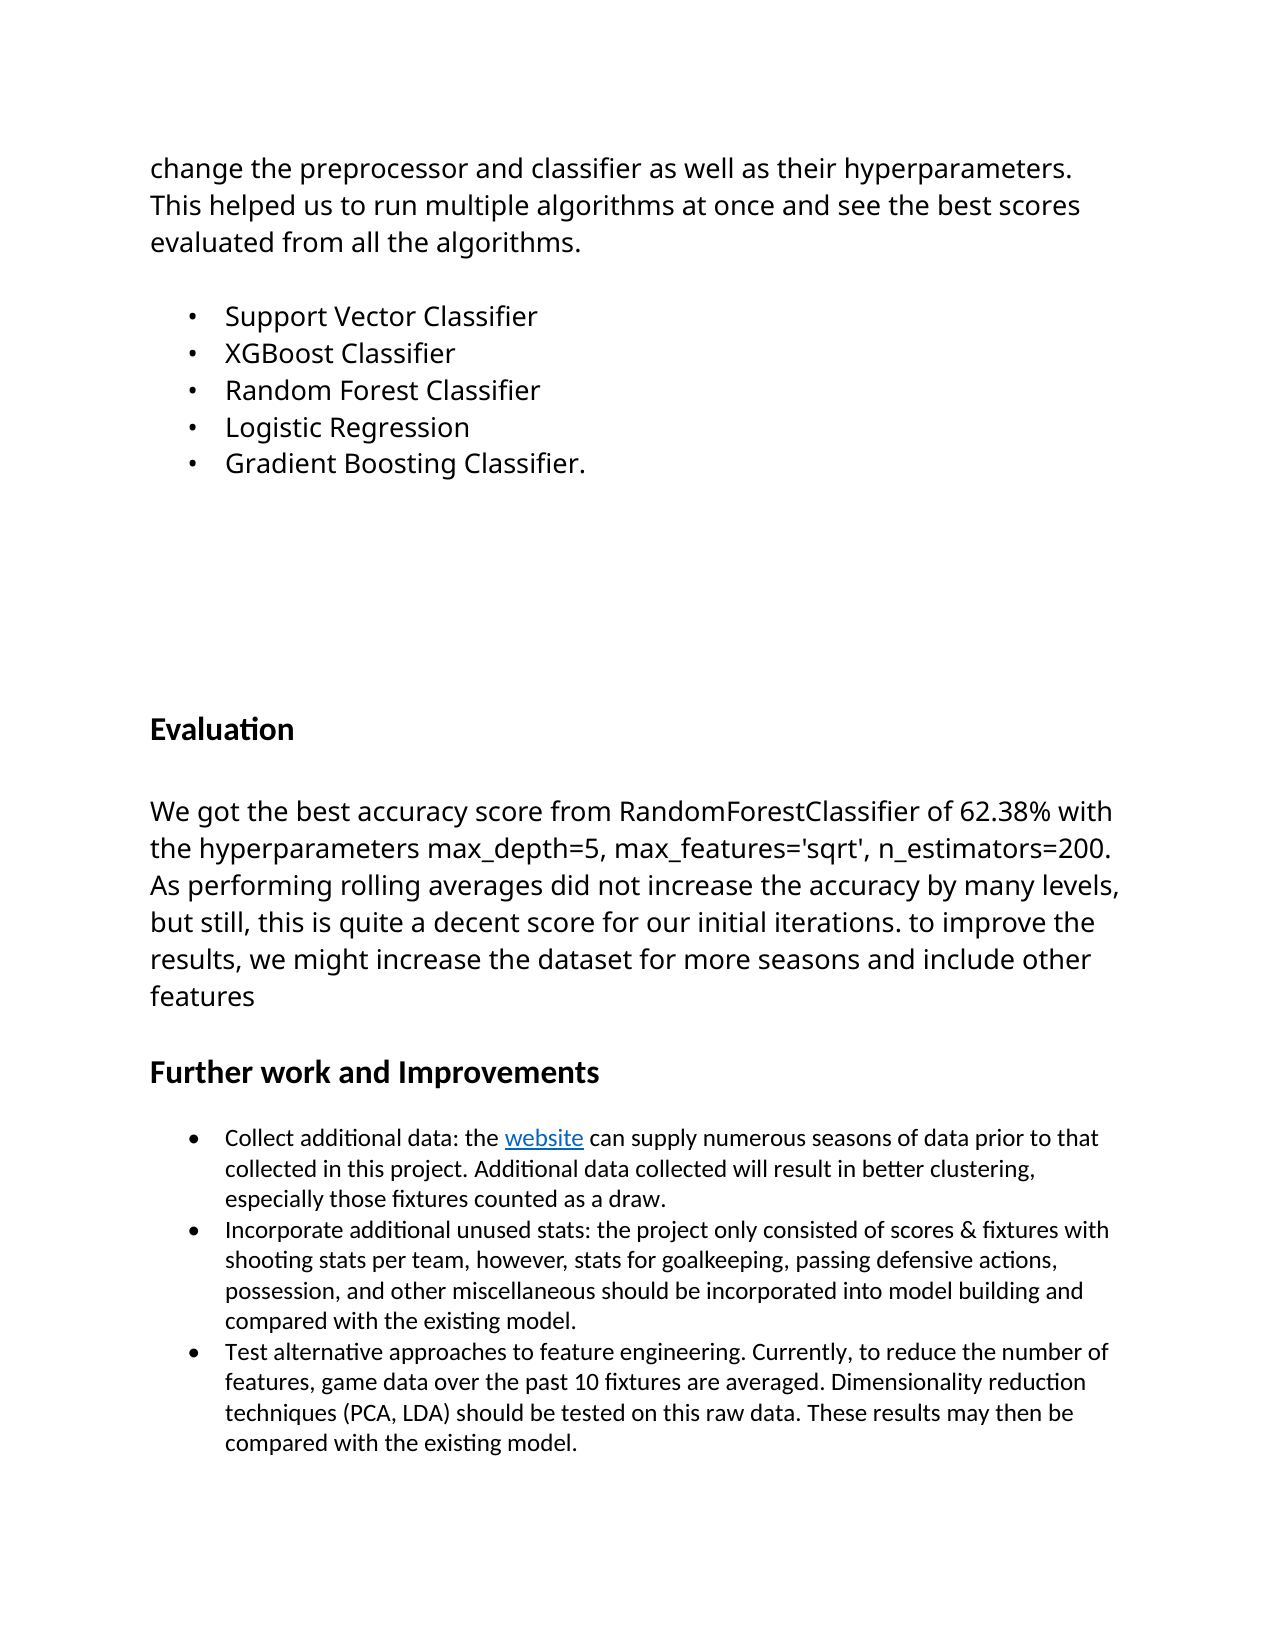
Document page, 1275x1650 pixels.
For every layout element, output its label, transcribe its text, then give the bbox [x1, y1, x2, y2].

list Incorporate additional unused stats: the project only consisted of scores & fixtures with shooting stats per team, however, stats for goalkeeping, passing defensive actions, possession, and other miscellaneous should be incorporated into model building and compared with the existing model. [187, 1214, 1125, 1336]
list Random Forest Classifier [187, 371, 1125, 408]
text Evaluation [150, 708, 1125, 749]
list XGBoost Classifier [187, 334, 1125, 371]
text Further work and Improvements [150, 1051, 1125, 1092]
list Logistic Regression [187, 408, 1125, 445]
list Collect additional data: the website can supply numerous seasons of data prior to that collected in this project. Additional data collected will result in better clustering, especially those fixtures counted as a draw. [187, 1122, 1125, 1214]
list Test alternative approaches to feature engineering. Currently, to reduce the number of features, game data over the past 10 fixtures are averaged. Dimensionality reduction techniques (PCA, LDA) should be tested on this raw data. These results may then be compared with the existing model. [187, 1336, 1125, 1458]
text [150, 150, 1125, 261]
list Support Vector Classifier [187, 297, 1125, 334]
list Gradient Boosting Classifier. [187, 445, 1125, 482]
subtitle We got the best accuracy score from RandomForestClassifier of 62.38% with the hyperparameters max_depth=5, max_features='sqrt', n_estimators=200. As performing rolling averages did not increase the accuracy by many levels, but still, this is quite a decent score for our initial iterations. to improve the results, we might increase the dataset for more seasons and include other features [150, 793, 1125, 1014]
